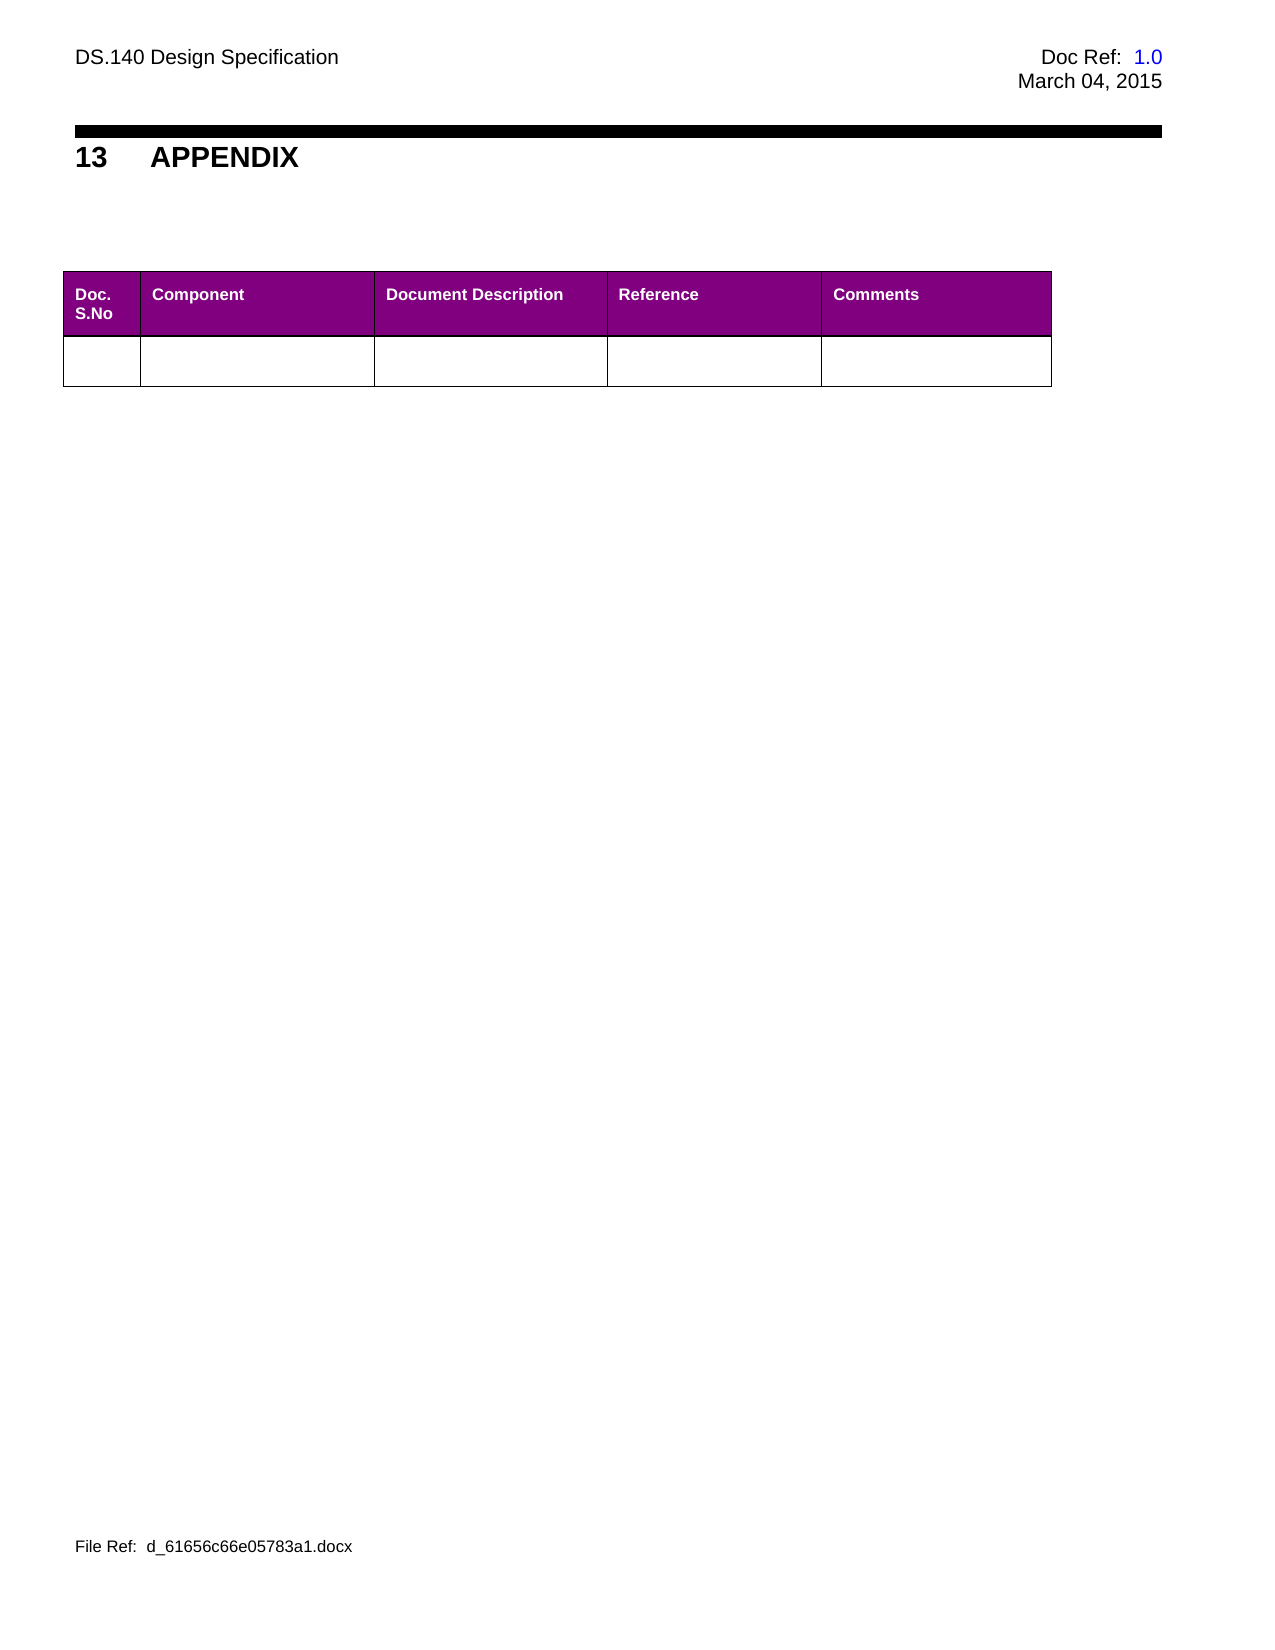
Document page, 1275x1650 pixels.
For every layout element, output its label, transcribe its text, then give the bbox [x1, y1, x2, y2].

table_header Reference [608, 272, 821, 335]
subtitle Appendix [75, 138, 1162, 173]
table_header Doc. S.No [64, 272, 140, 335]
table_cell [608, 337, 821, 386]
table_header Comments [822, 272, 1051, 335]
table_cell [375, 337, 607, 386]
table_header Component [141, 272, 374, 335]
table_cell [822, 337, 1051, 386]
table_cell [141, 337, 374, 386]
table_cell [64, 337, 140, 386]
table_header Document Description [375, 272, 607, 335]
